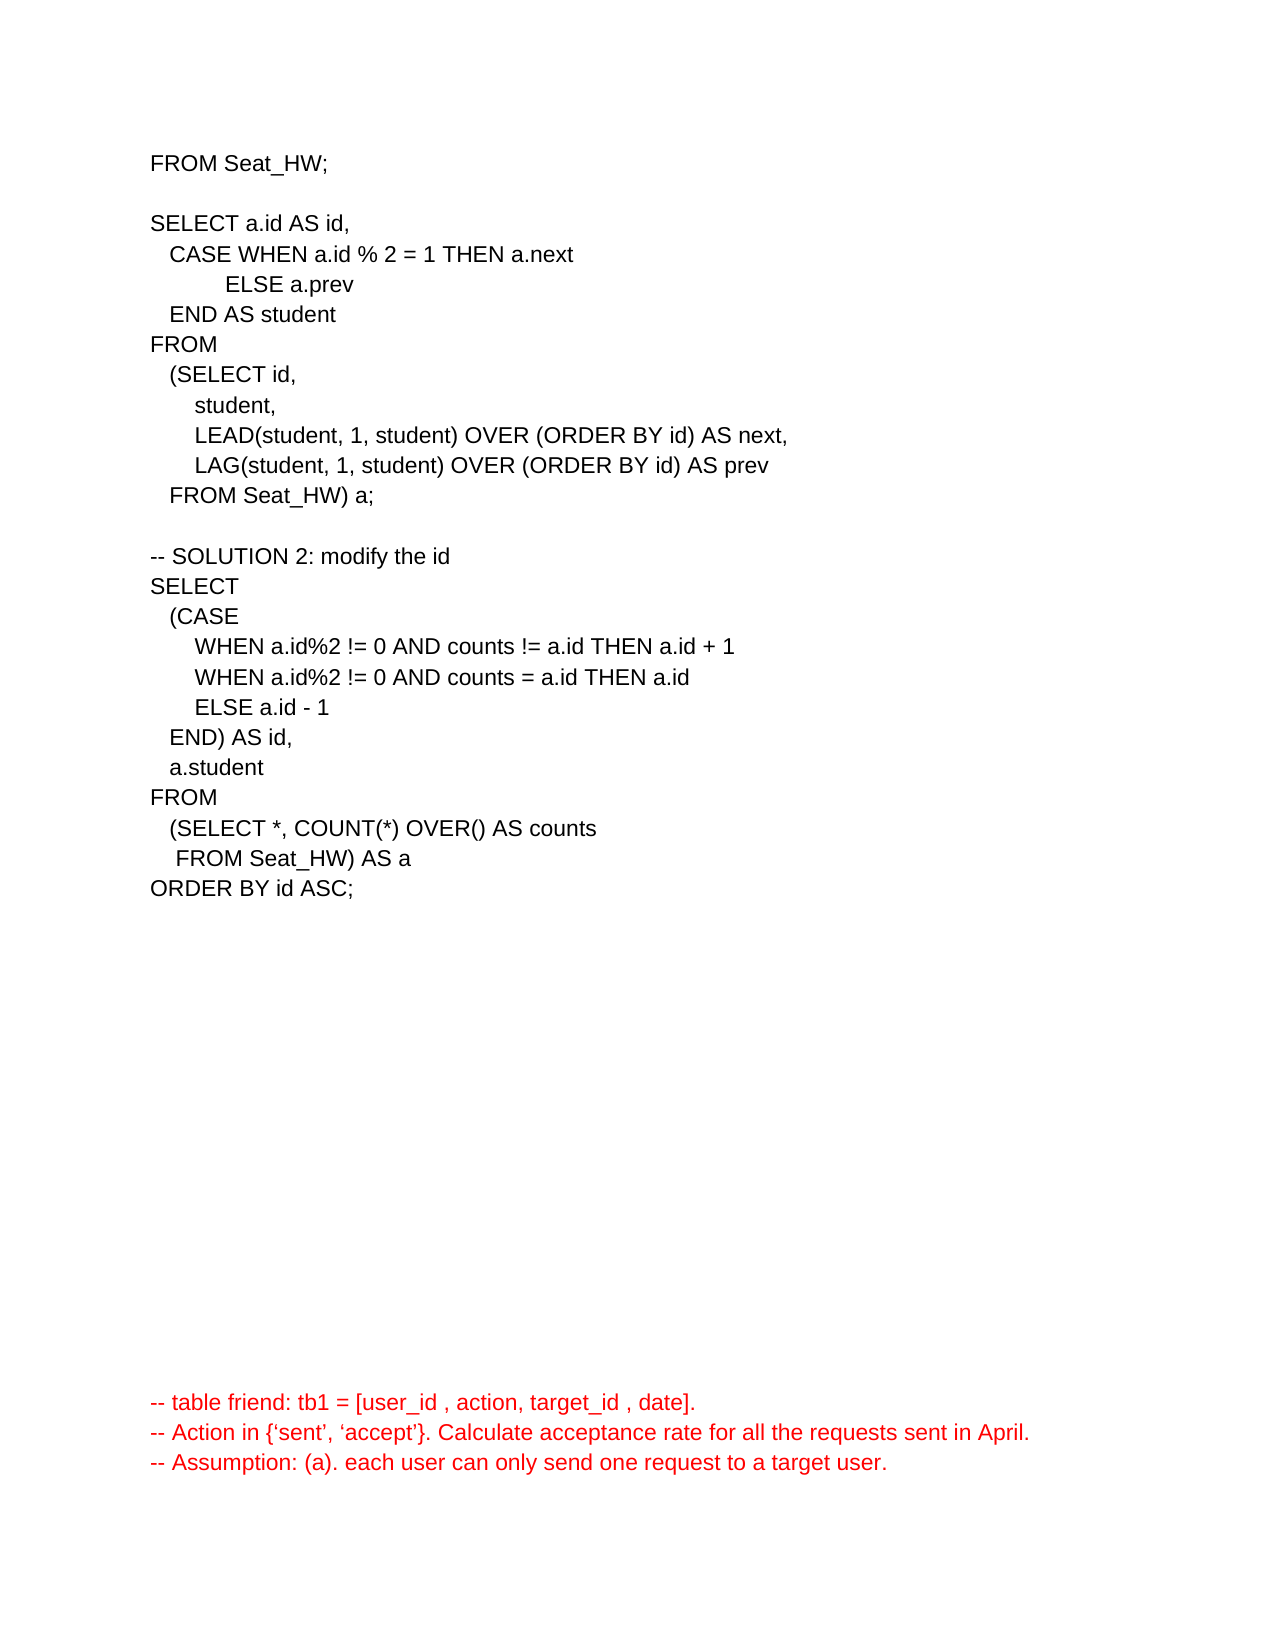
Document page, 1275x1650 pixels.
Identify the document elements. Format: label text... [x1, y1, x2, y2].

text student, [150, 392, 1125, 418]
text ELSE a.id - 1 [150, 694, 1125, 720]
text WHEN a.id%2 != 0 AND counts != a.id THEN a.id + 1 [150, 633, 1125, 660]
text a.student [150, 754, 1125, 781]
text WHEN a.id%2 != 0 AND counts = a.id THEN a.id [150, 663, 1125, 690]
text FROM Seat_HW) AS a [150, 845, 1125, 871]
text END AS student [150, 301, 1125, 327]
text FROM Seat_HW) a; [150, 482, 1125, 509]
text LAG(student, 1, student) OVER (ORDER BY id) AS prev [150, 452, 1125, 478]
text (SELECT id, [150, 361, 1125, 388]
text (SELECT *, COUNT(*) OVER() AS counts [150, 814, 1125, 841]
text END) AS id, [150, 724, 1125, 750]
text FROM Seat_HW; [150, 150, 1125, 176]
text (CASE [150, 603, 1125, 629]
text LEAD(student, 1, student) OVER (ORDER BY id) AS next, [150, 422, 1125, 448]
text ELSE a.prev [150, 271, 1125, 297]
text -- SOLUTION 2: modify the id [150, 543, 1125, 569]
text -- Action in {‘sent’, ‘accept’}. Calculate acceptance rate for all the requests sent in April. [150, 1419, 1125, 1445]
text SELECT a.id AS id, [150, 210, 1125, 237]
text -- table friend: tb1 = [user_id , action, target_id , date]. [150, 1388, 1125, 1415]
text SELECT [150, 573, 1125, 599]
text -- Assumption: (a). each user can only send one request to a target user. [150, 1449, 1125, 1475]
text CASE WHEN a.id % 2 = 1 THEN a.next [150, 241, 1125, 267]
text ORDER BY id ASC; [150, 875, 1125, 901]
text FROM [150, 331, 1125, 358]
text FROM [150, 784, 1125, 811]
